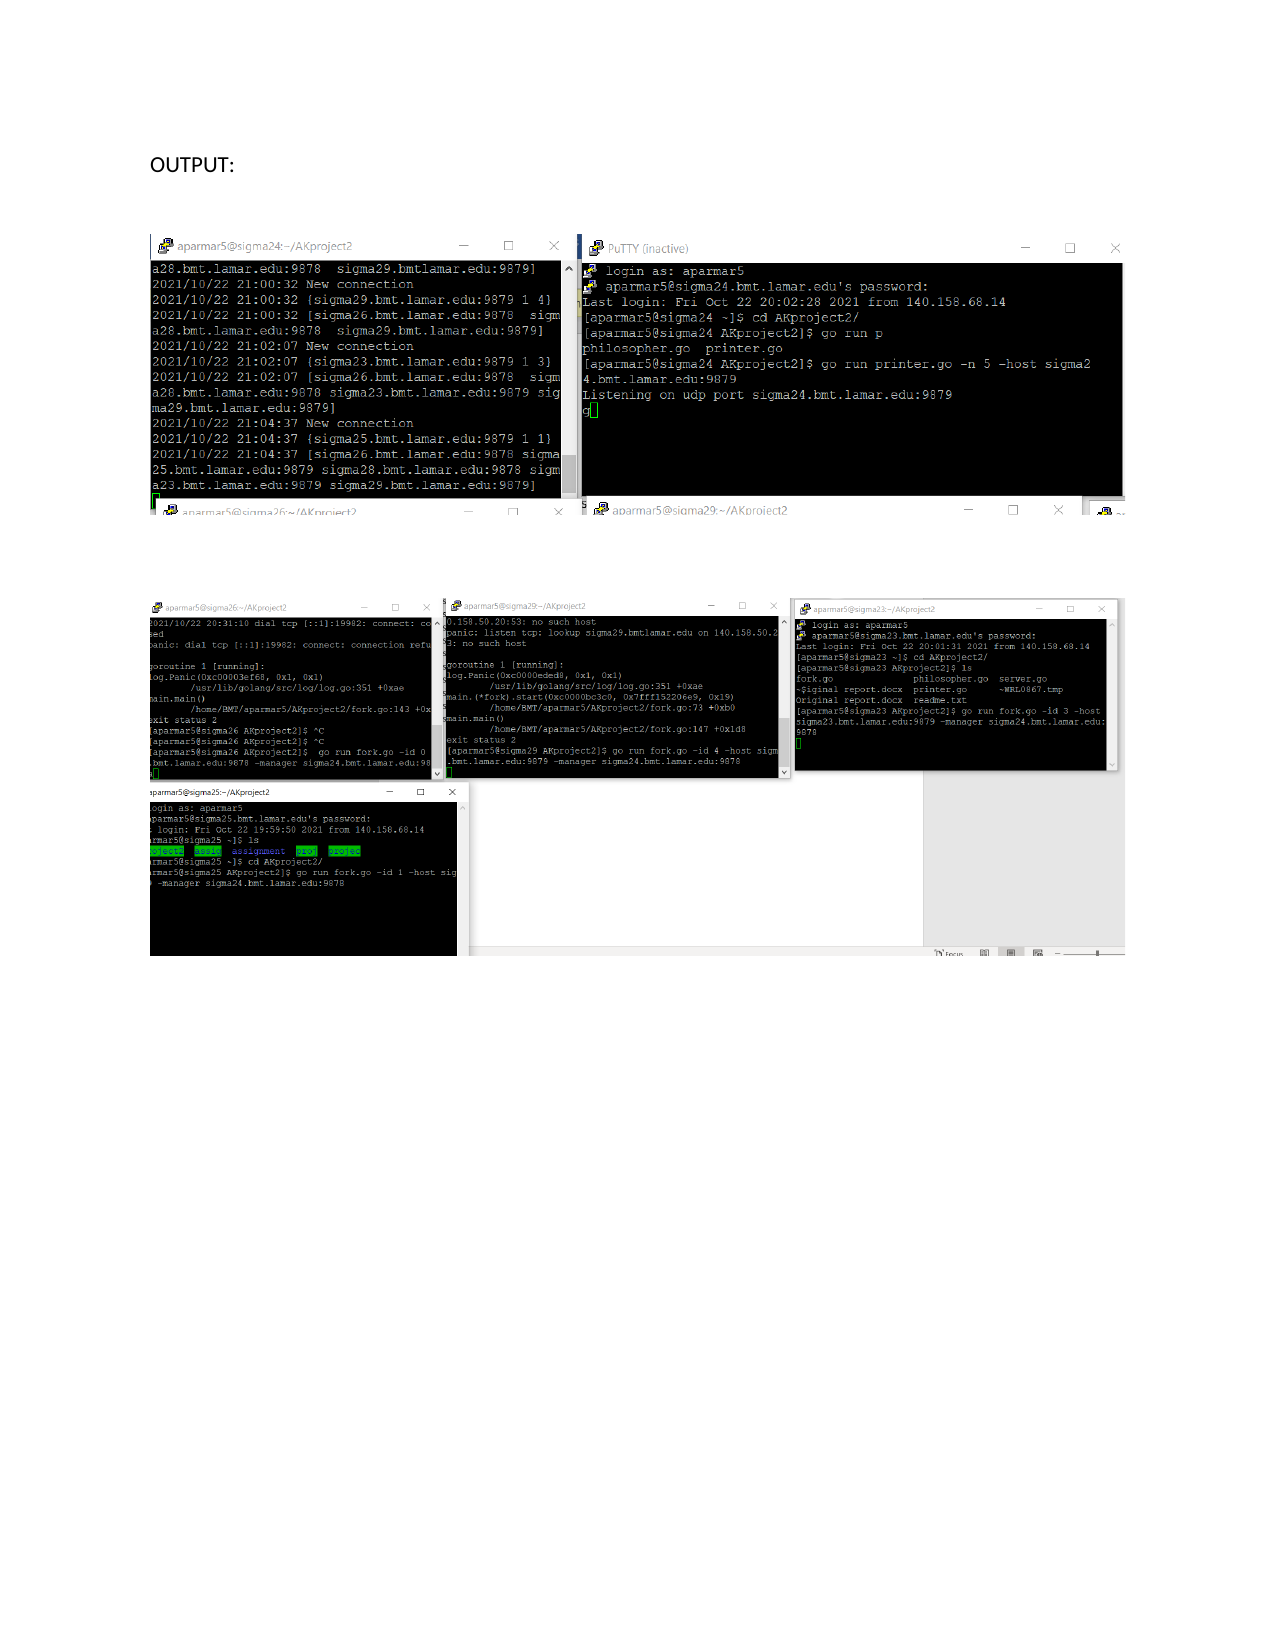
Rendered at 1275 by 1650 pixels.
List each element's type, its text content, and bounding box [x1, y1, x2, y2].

picture [150, 234, 1125, 515]
text OUTPUT: [150, 150, 1125, 178]
picture [150, 598, 1125, 956]
